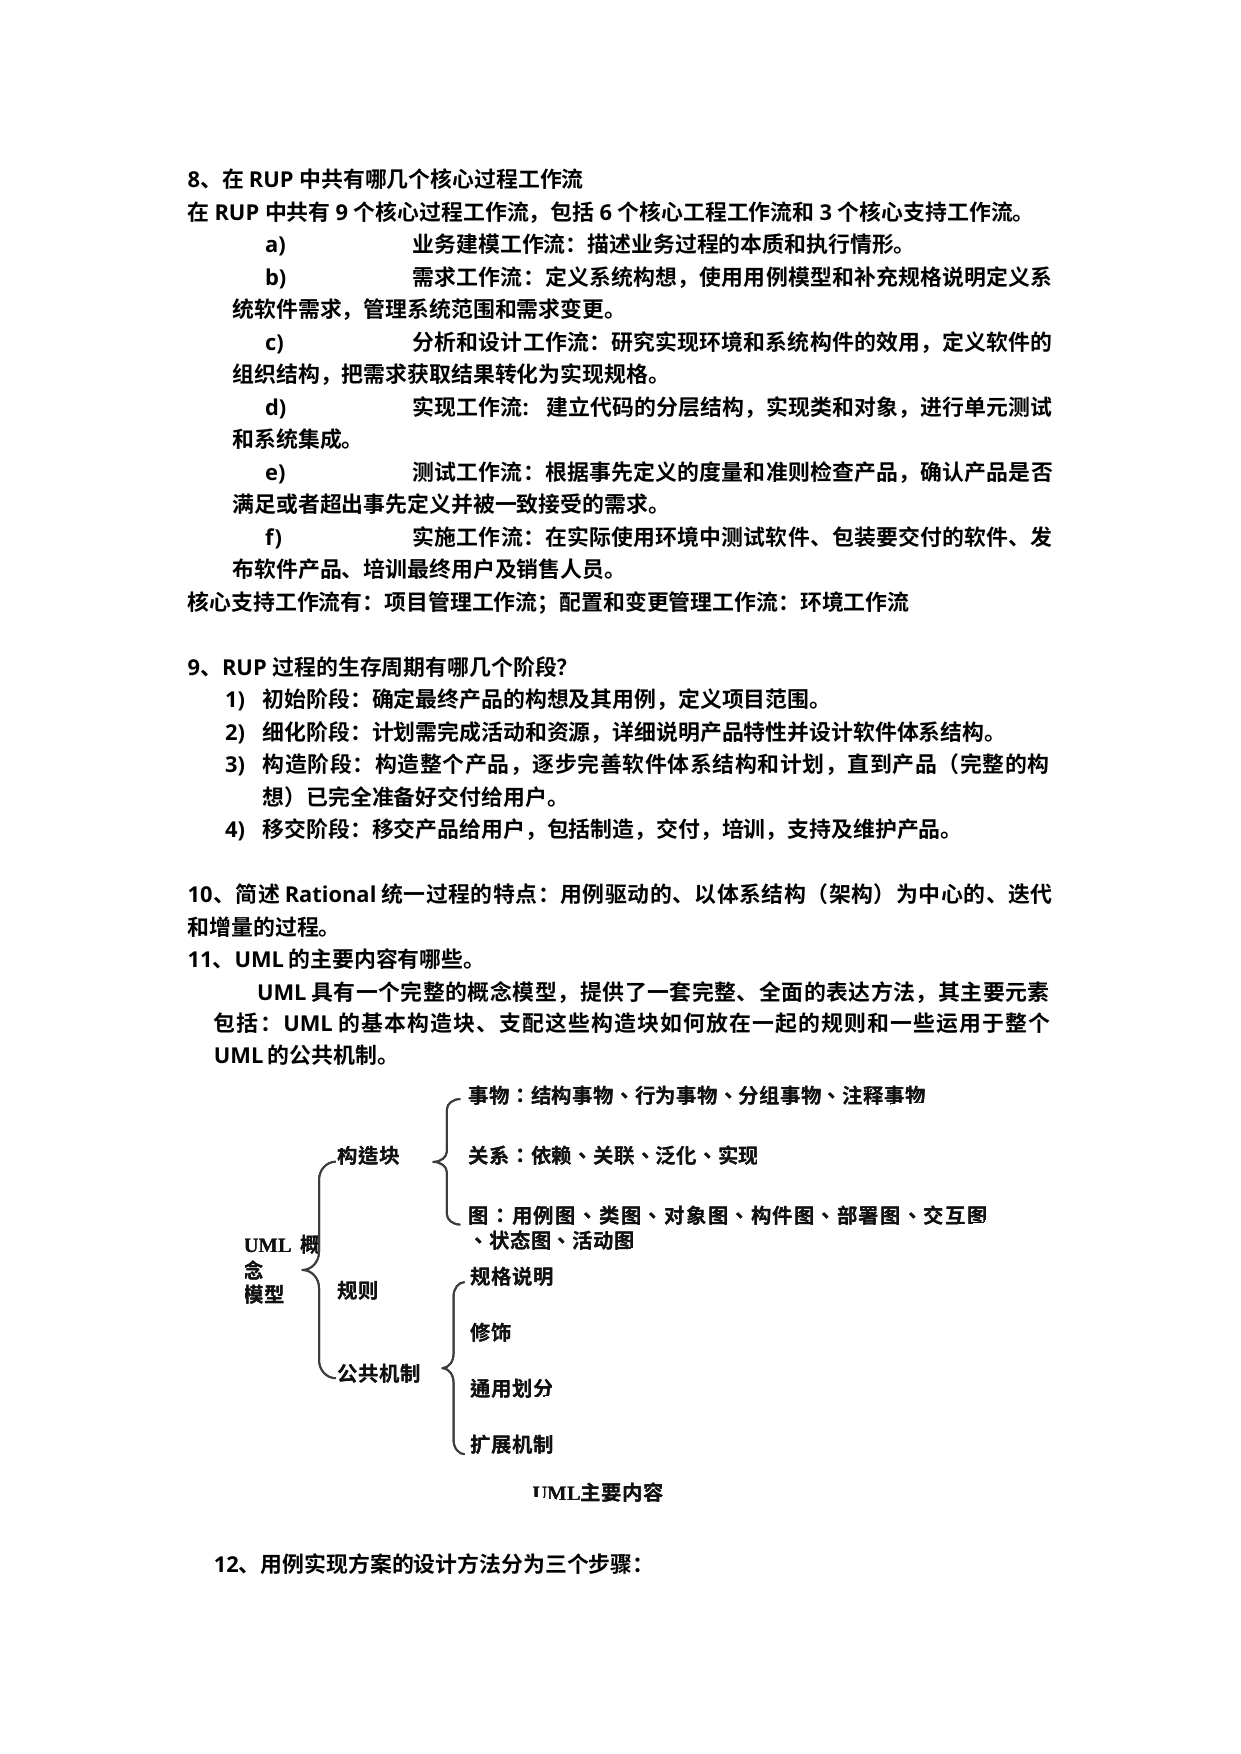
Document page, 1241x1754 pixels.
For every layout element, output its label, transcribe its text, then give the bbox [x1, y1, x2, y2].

list 细化阶段：计划需完成活动和资源，详细说明产品特性并设计软件体系结构。 [225, 714, 1053, 747]
list 实施工作流：在实际使用环境中测试软件、包装要交付的软件、发布软件产品、培训最终用户及销售人员。 [232, 519, 1053, 584]
text UML具有一个完整的概念模型，提供了一套完整、全面的表达方法，其主要元素包括：UML的基本构造块、支配这些构造块如何放在一起的规则和一些运用于整个UML的公共机制。 [214, 974, 1053, 1070]
list 移交阶段：移交产品给用户，包括制造，交付，培训，支持及维护产品。 [225, 812, 1053, 844]
text 11、UML的主要内容有哪些。 [187, 942, 1053, 974]
list 测试工作流：根据事先定义的度量和准则检查产品，确认产品是否满足或者超出事先定义并被一致接受的需求。 [232, 454, 1053, 519]
text 8、在 RUP 中共有哪几个核心过程工作流 [187, 162, 1053, 194]
text 12、用例实现方案的设计方法分为三个步骤： [214, 1547, 1053, 1578]
list 需求工作流：定义系统构想，使用用例模型和补充规格说明定义系统软件需求，管理系统范围和需求变更。 [232, 259, 1053, 324]
text 10、简述Rational统一过程的特点：用例驱动的、以体系结构（架构）为中心的、迭代和增量的过程。 [187, 877, 1053, 942]
list 实现工作流: 建立代码的分层结构，实现类和对象，进行单元测试和系统集成。 [232, 389, 1053, 454]
list 构造阶段：构造整个产品，逐步完善软件体系结构和计划，直到产品（完整的构想）已完全准备好交付给用户。 [225, 747, 1053, 812]
text 在 RUP 中共有 9 个核心过程工作流，包括 6 个核心工程工作流和 3 个核心支持工作流。 [187, 194, 1053, 227]
text 核心支持工作流有：项目管理工作流；配置和变更管理工作流：环境工作流 [187, 584, 1053, 617]
text 9、RUP 过程的生存周期有哪几个阶段？ [187, 649, 1053, 682]
list 分析和设计工作流：研究实现环境和系统构件的效用，定义软件的组织结构，把需求获取结果转化为实现规格。 [232, 324, 1053, 389]
list 初始阶段：确定最终产品的构想及其用例，定义项目范围。 [225, 682, 1053, 714]
list 业务建模工作流：描述业务过程的本质和执行情形。 [232, 227, 1053, 259]
